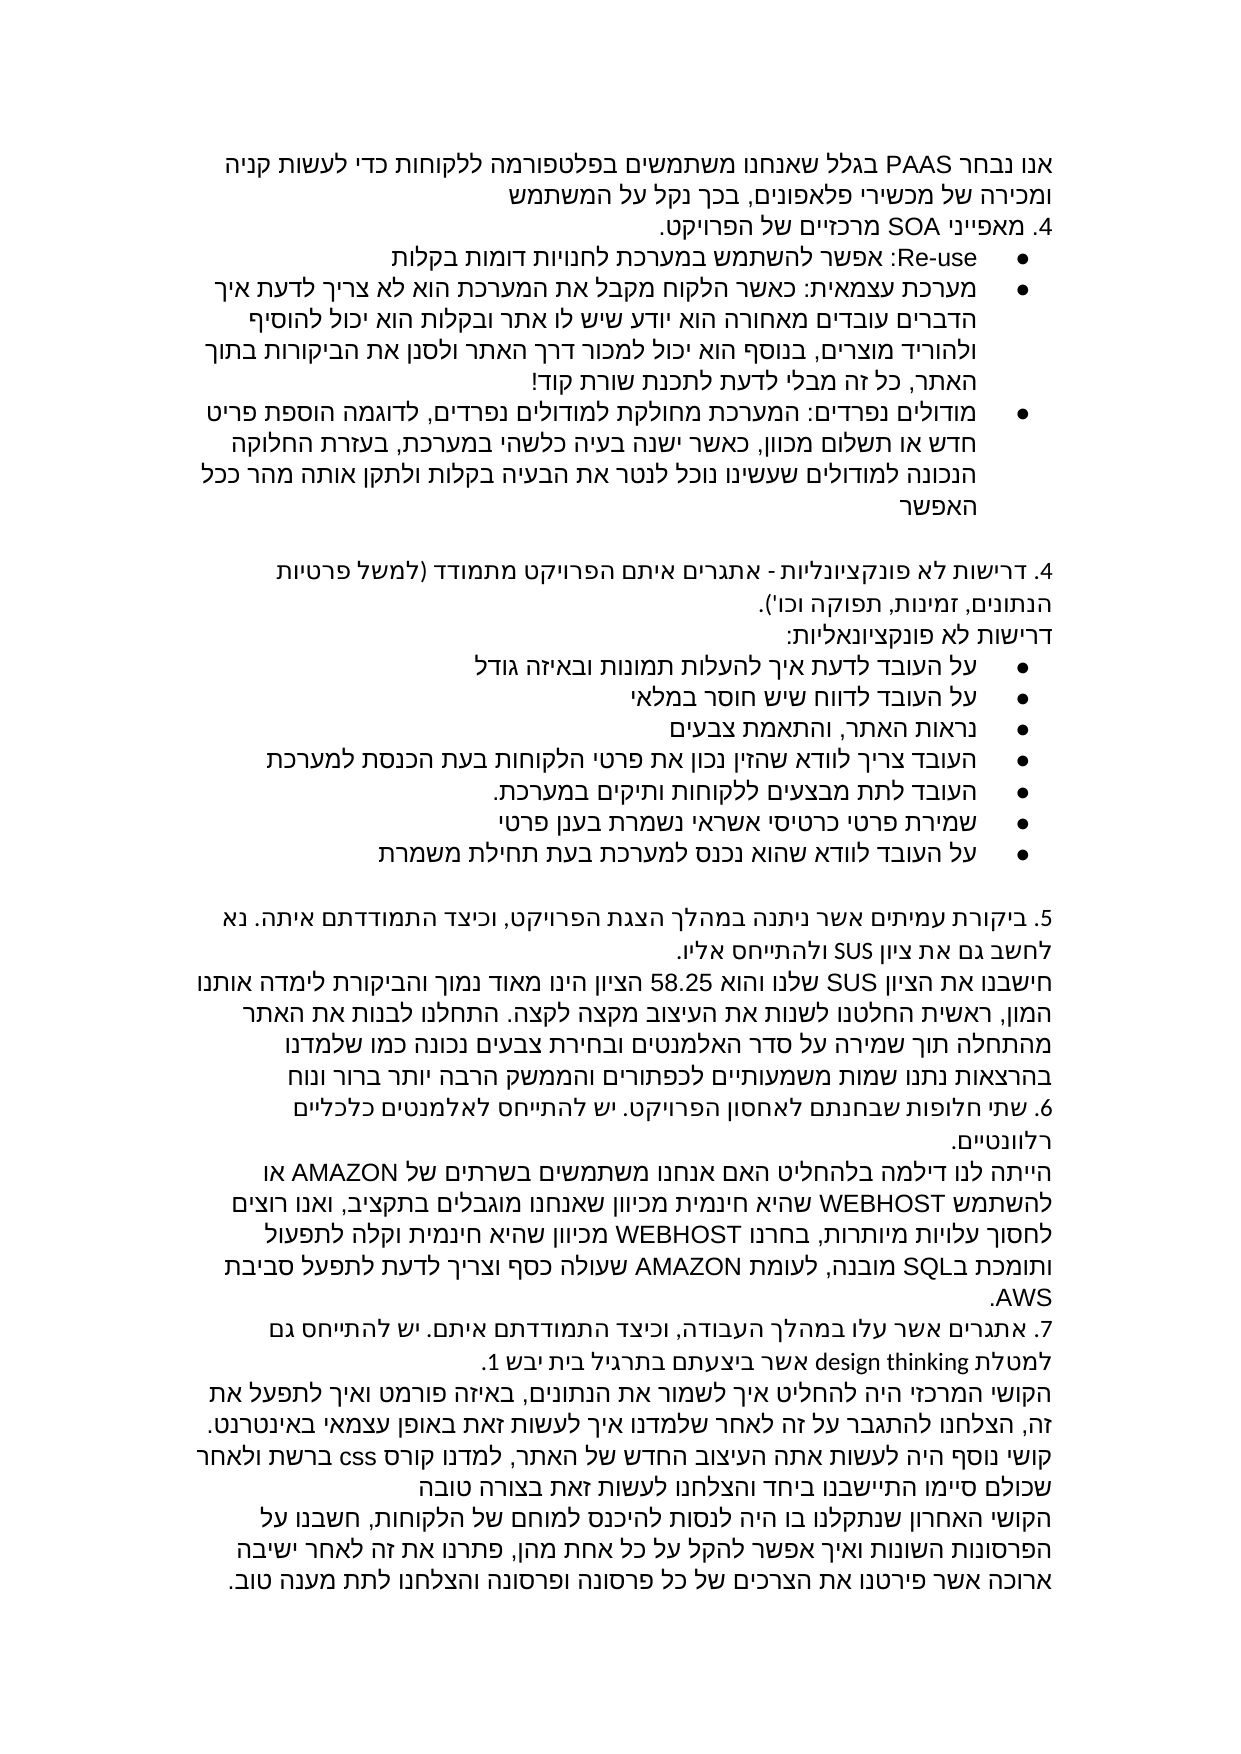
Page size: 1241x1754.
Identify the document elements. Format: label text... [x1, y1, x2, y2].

list על העובד לדעת איך להעלות תמונות ובאיזה גודל [187, 652, 1015, 681]
text חישבנו את הציון SUS שלנו והוא 58.25 הציון הינו מאוד נמוך והביקורת לימדה אותנו המון, ראשית החלטנו לשנות את העיצוב מקצה לקצה. התחלנו לבנות את האתר מהתחלה תוך שמירה על סדר האלמנטים ובחירת צבעים נכונה כמו שלמדנו בהרצאות נתנו שמות משמעותיים לכפתורים והממשק הרבה יותר ברור ונוח [187, 968, 1053, 1090]
text קושי נוסף היה לעשות אתה העיצוב החדש של האתר, למדנו קורס css ברשת ולאחר שכולם סיימו התיישבנו ביחד והצלחנו לעשות זאת בצורה טובה [187, 1441, 1053, 1501]
list מודולים נפרדים: המערכת מחולקת למודולים נפרדים, לדוגמה הוספת פריט חדש או תשלום מכוון, כאשר ישנה בעיה כלשהי במערכת, בעזרת החלוקה הנכונה למודולים שעשינו נוכל לנטר את הבעיה בקלות ולתקן אותה מהר ככל האפשר [187, 398, 1015, 520]
text הייתה לנו דילמה בלהחליט האם אנחנו משתמשים בשרתים של AMAZON או להשתמש WEBHOST שהיא חינמית מכיוון שאנחנו מוגבלים בתקציב, ואנו רוצים לחסוך עלויות מיותרות, בחרנו WEBHOST מכיוון שהיא חינמית וקלה לתפעול ותומכת בSQL מובנה, לעומת AMAZON שעולה כסף וצריך לדעת לתפעל סביבת AWS. [187, 1158, 1053, 1311]
text 4. מאפייני SOA מרכזיים של הפרויקט. [187, 212, 1053, 241]
text דרישות לא פונקציונאליות: [187, 621, 1053, 650]
list על העובד לוודא שהוא נכנס למערכת בעת תחילת משמרת [187, 838, 1015, 867]
text 7. אתגרים אשר עלו במהלך העבודה, וכיצד התמודדתם איתם. יש להתייחס גם למטלת design thinking אשר ביצעתם בתרגיל בית יבש 1. [187, 1313, 1053, 1377]
text 5. ביקורת עמיתים אשר ניתנה במהלך הצגת הפרויקט, וכיצד התמודדתם איתה. נא לחשב גם את ציון SUS ולהתייחס אליו. [187, 902, 1053, 966]
text 4. דרישות לא פונקציונליות - אתגרים איתם הפרויקט מתמודד (למשל פרטיות הנתונים, זמינות, תפוקה וכו'). [187, 555, 1053, 619]
text הקושי המרכזי היה להחליט איך לשמור את הנתונים, באיזה פורמט ואיך לתפעל את זה, הצלחנו להתגבר על זה לאחר שלמדנו איך לעשות זאת באופן עצמאי באינטרנט. [187, 1379, 1053, 1439]
list העובד צריך לוודא שהזין נכון את פרטי הלקוחות בעת הכנסת למערכת [187, 745, 1015, 774]
list נראות האתר, והתאמת צבעים [187, 714, 1015, 743]
text 6. שתי חלופות שבחנתם לאחסון הפרויקט. יש להתייחס לאלמנטים כלכליים רלוונטיים. [187, 1092, 1053, 1156]
text הקושי האחרון שנתקלנו בו היה לנסות להיכנס למוחם של הלקוחות, חשבנו על הפרסונות השונות ואיך אפשר להקל על כל אחת מהן, פתרנו את זה לאחר ישיבה ארוכה אשר פירטנו את הצרכים של כל פרסונה ופרסונה והצלחנו לתת מענה טוב. [187, 1503, 1053, 1594]
list Re-use: אפשר להשתמש במערכת לחנויות דומות בקלות [187, 243, 1015, 272]
text אנו נבחר PAAS בגלל שאנחנו משתמשים בפלטפורמה ללקוחות כדי לעשות קניה ומכירה של מכשירי פלאפונים, בכך נקל על המשתמש [187, 150, 1053, 210]
list העובד לתת מבצעים ללקוחות ותיקים במערכת. [187, 776, 1015, 805]
list על העובד לדווח שיש חוסר במלאי [187, 683, 1015, 712]
list מערכת עצמאית: כאשר הלקוח מקבל את המערכת הוא לא צריך לדעת איך הדברים עובדים מאחורה הוא יודע שיש לו אתר ובקלות הוא יכול להוסיף ולהוריד מוצרים, בנוסף הוא יכול למכור דרך האתר ולסנן את הביקורות בתוך האתר, כל זה מבלי לדעת לתכנת שורת קוד! [187, 274, 1015, 396]
list שמירת פרטי כרטיסי אשראי נשמרת בענן פרטי [187, 807, 1015, 836]
